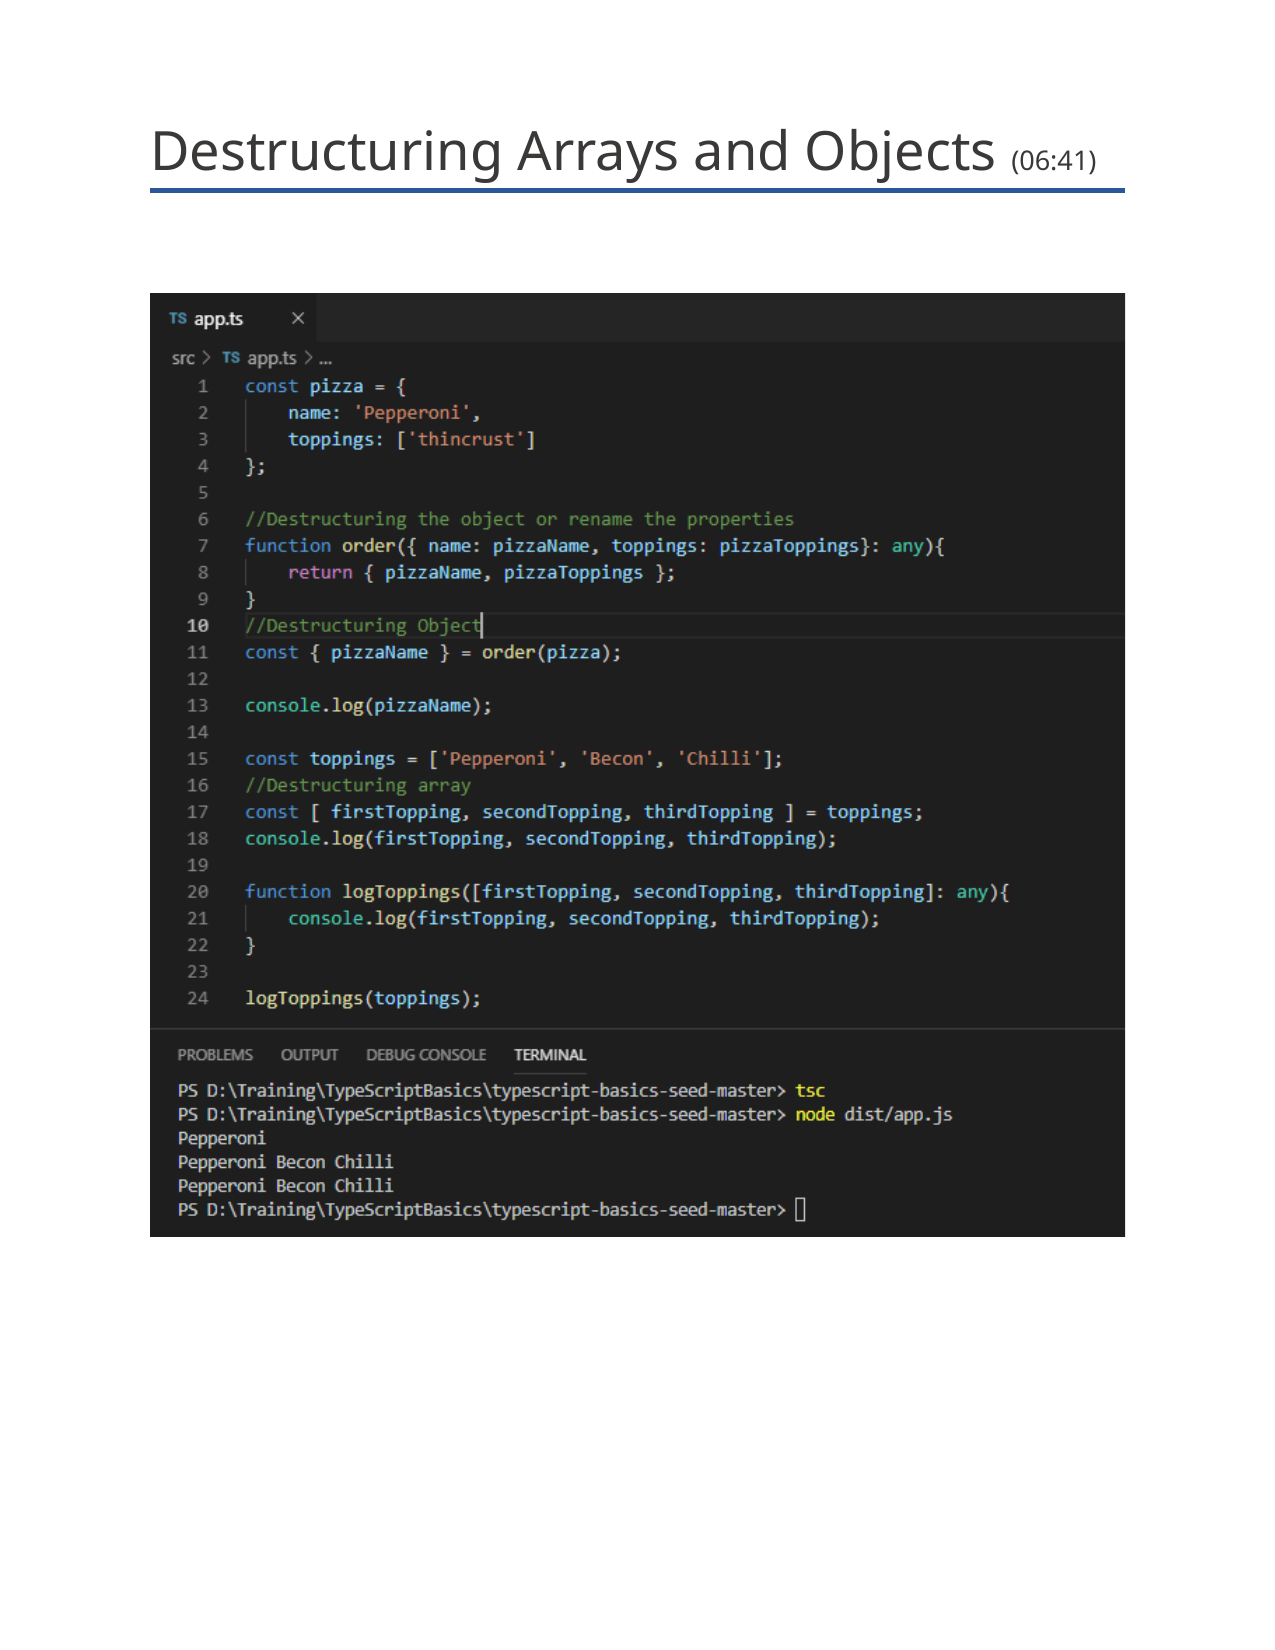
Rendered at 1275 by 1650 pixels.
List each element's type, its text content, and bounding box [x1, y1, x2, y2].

text Destructuring Arrays and Objects (06:41) [150, 112, 1125, 188]
picture [150, 293, 1125, 1237]
